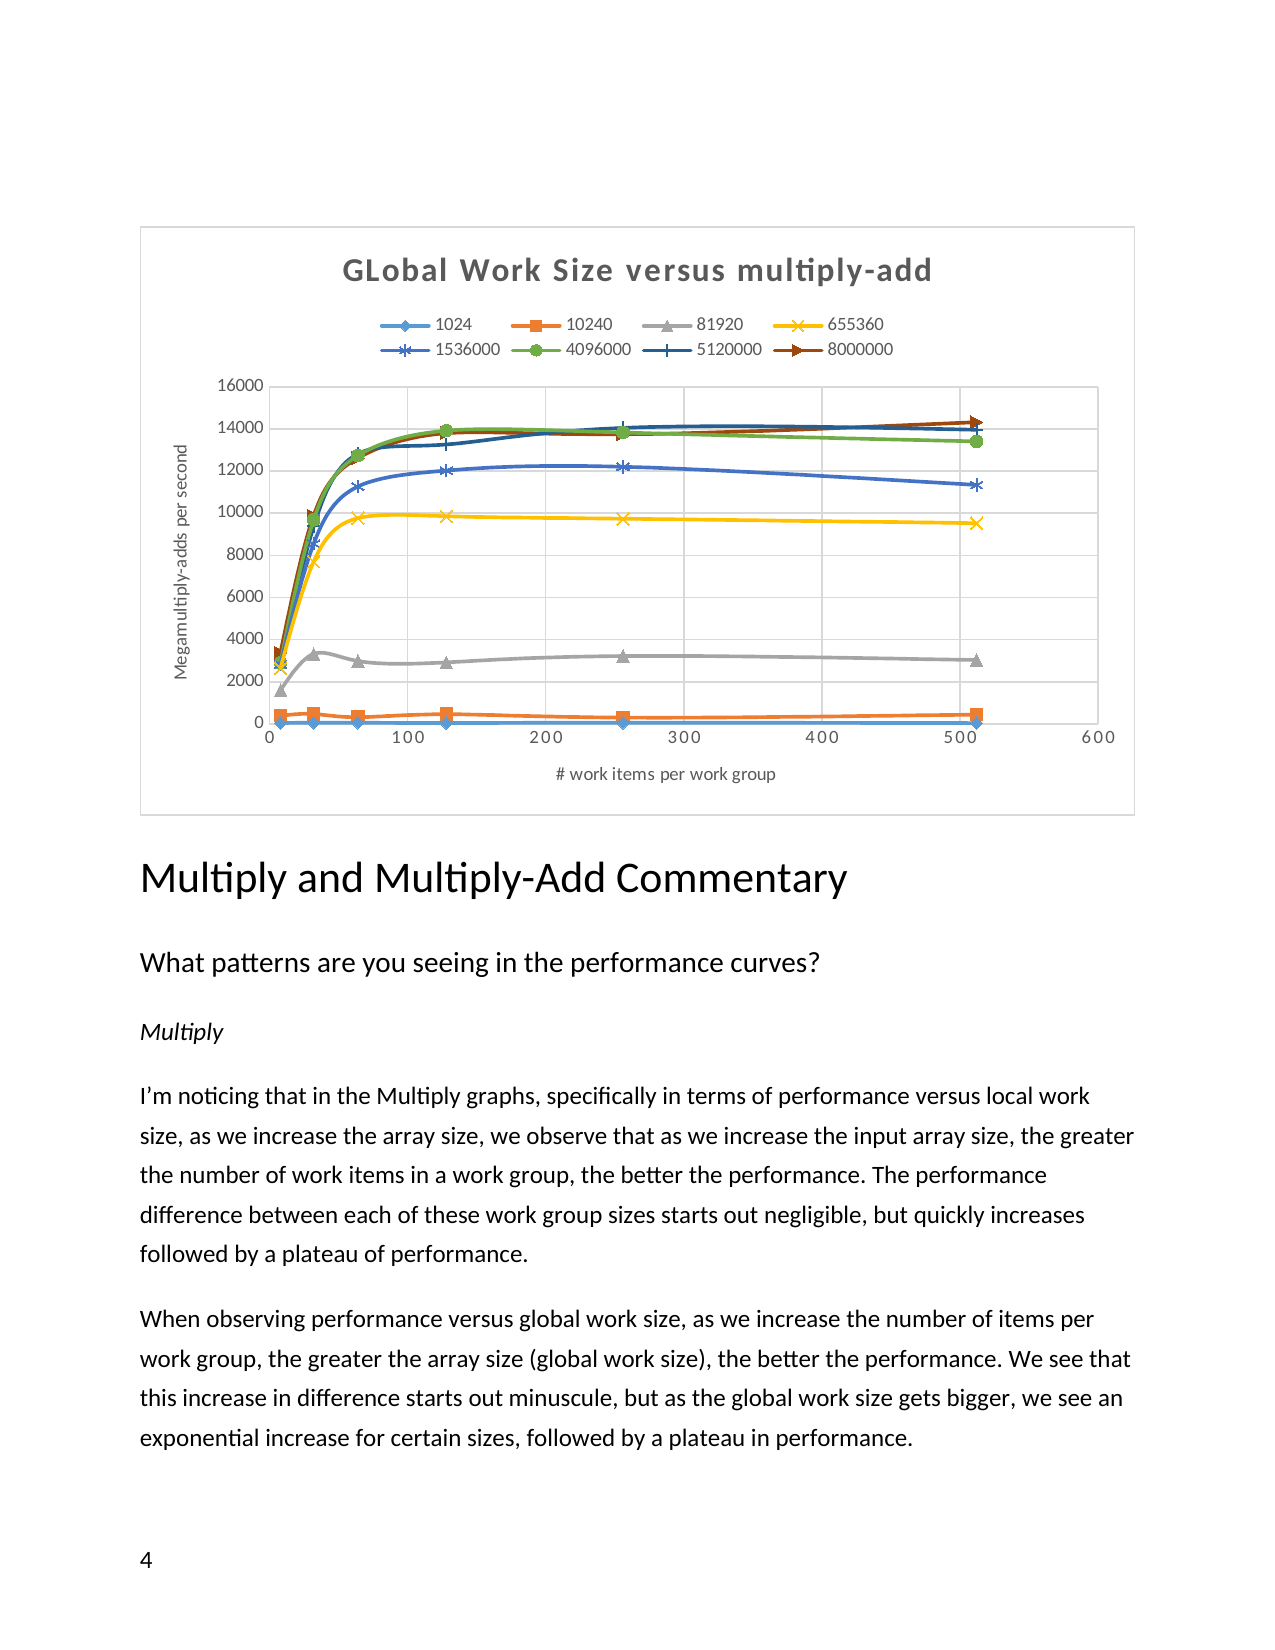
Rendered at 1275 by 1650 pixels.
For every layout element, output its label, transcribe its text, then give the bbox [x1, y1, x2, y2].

text When observing performance versus global work size, as we increase the number of items per work group, the greater the array size (global work size), the better the performance. We see that this increase in difference starts out minuscule, but as the global work size gets bigger, we see an exponential increase for certain sizes, followed by a plateau in performance. [139, 1303, 1136, 1452]
text What patterns are you seeing in the performance curves? [139, 944, 1136, 980]
text Multiply and Multiply-Add Commentary [139, 850, 1136, 903]
text Multiply [139, 1016, 1136, 1046]
text I’m noticing that in the Multiply graphs, specifically in terms of performance versus local work size, as we increase the array size, we observe that as we increase the input array size, the greater the number of work items in a work group, the better the performance. The performance difference between each of these work group sizes starts out negligible, but quickly increases followed by a plateau of performance. [139, 1080, 1136, 1269]
